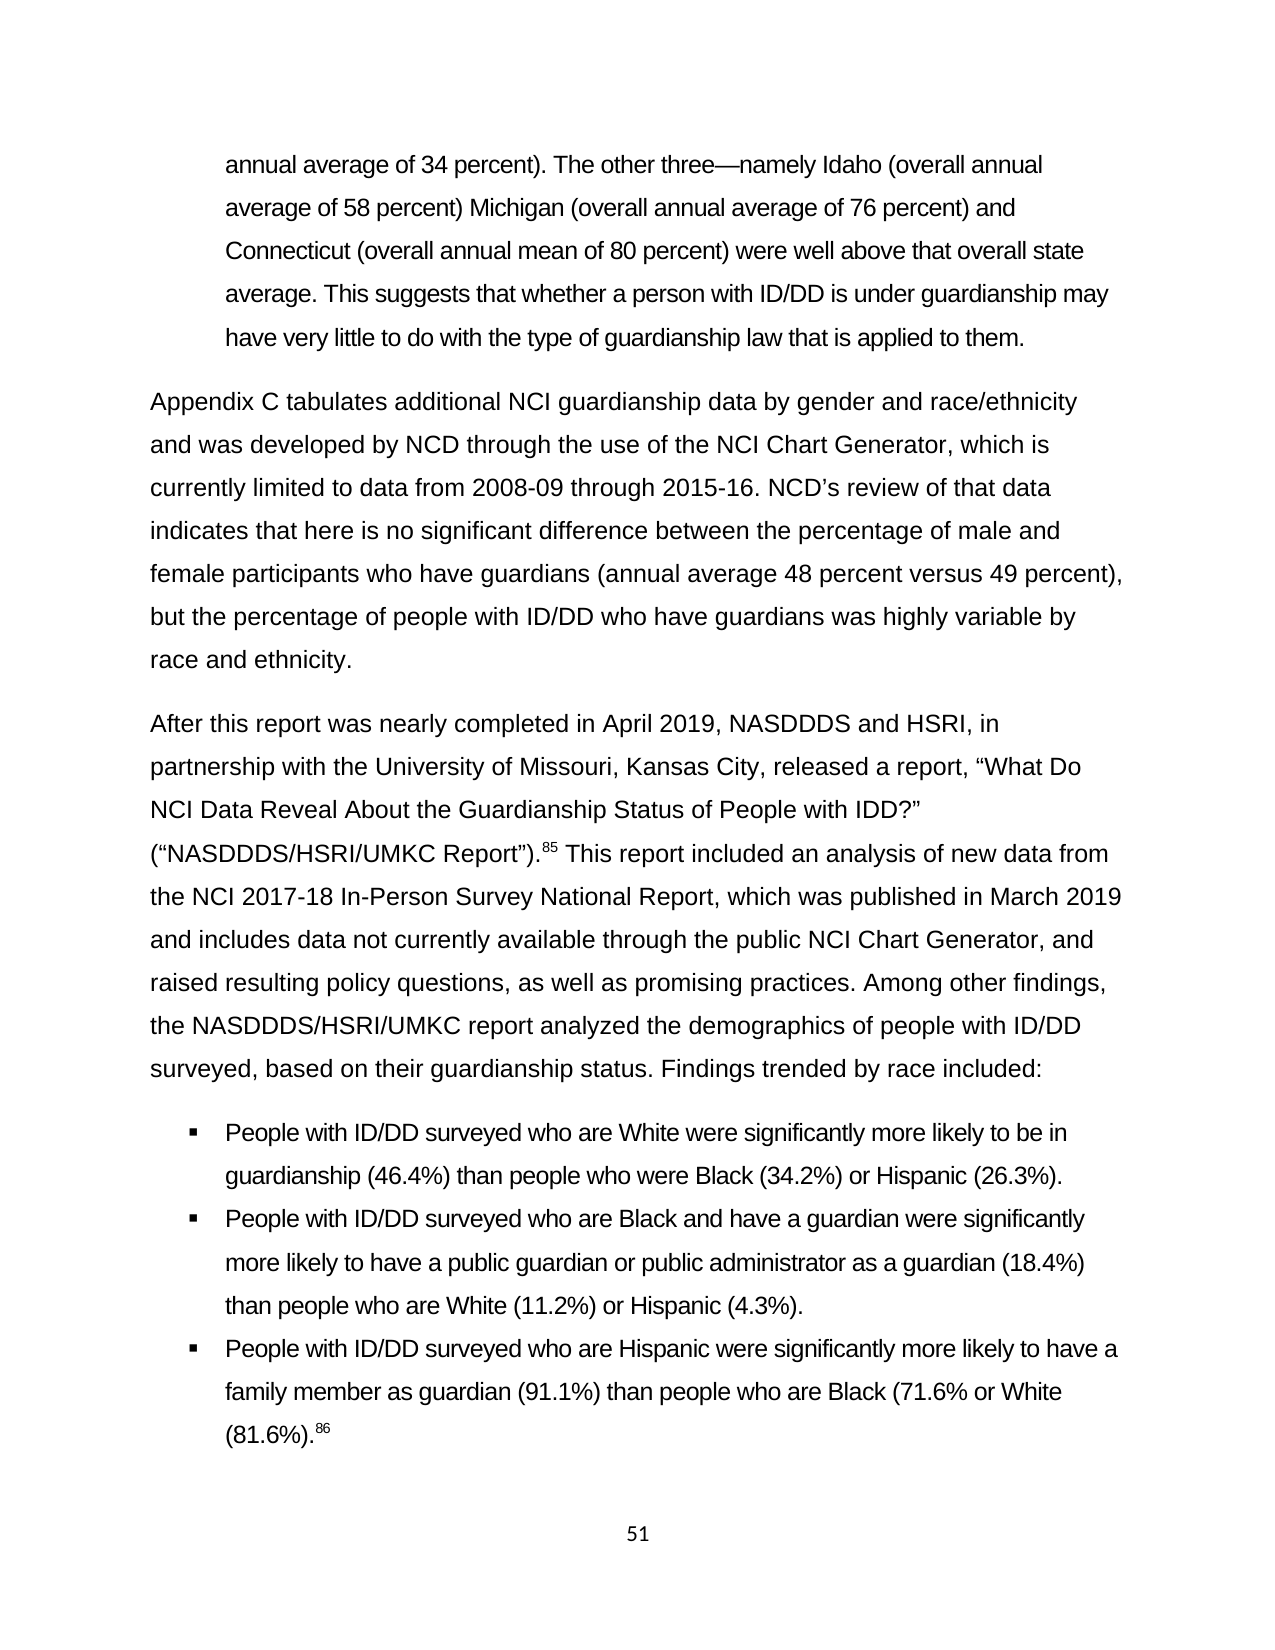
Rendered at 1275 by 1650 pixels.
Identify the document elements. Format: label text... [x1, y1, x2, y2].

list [187, 150, 1125, 351]
list People with ID/DD surveyed who are White were significantly more likely to be in guardianship (46.4%) than people who were Black (34.2%) or Hispanic (26.3%). [187, 1118, 1125, 1190]
text After this report was nearly completed in April 2019, NASDDDS and HSRI, in partnership with the University of Missouri, Kansas City, released a report, “What Do NCI Data Reveal About the Guardianship Status of People with IDD?” (“NASDDDS/HSRI/UMKC Report”). This report included an analysis of new data from the NCI 2017-18 In-Person Survey National Report, which was published in March 2019 and includes data not currently available through the public NCI Chart Generator, and raised resulting policy questions, as well as promising practices. Among other findings, the NASDDDS/HSRI/UMKC report analyzed the demographics of people with ID/DD surveyed, based on their guardianship status. Findings trended by race included: [150, 709, 1125, 1083]
list People with ID/DD surveyed who are Black and have a guardian were significantly more likely to have a public guardian or public administrator as a guardian (18.4%) than people who are White (11.2%) or Hispanic (4.3%). [187, 1204, 1125, 1319]
text Appendix C tabulates additional NCI guardianship data by gender and race/ethnicity and was developed by NCD through the use of the NCI Chart Generator, which is currently limited to data from 2008-09 through 2015-16. NCD’s review of that data indicates that here is no significant difference between the percentage of male and female participants who have guardians (annual average 48 percent versus 49 percent), but the percentage of people with ID/DD who have guardians was highly variable by race and ethnicity. [150, 386, 1125, 674]
list People with ID/DD surveyed who are Hispanic were significantly more likely to have a family member as guardian (91.1%) than people who are Black (71.6% or White (81.6%). [187, 1334, 1125, 1449]
